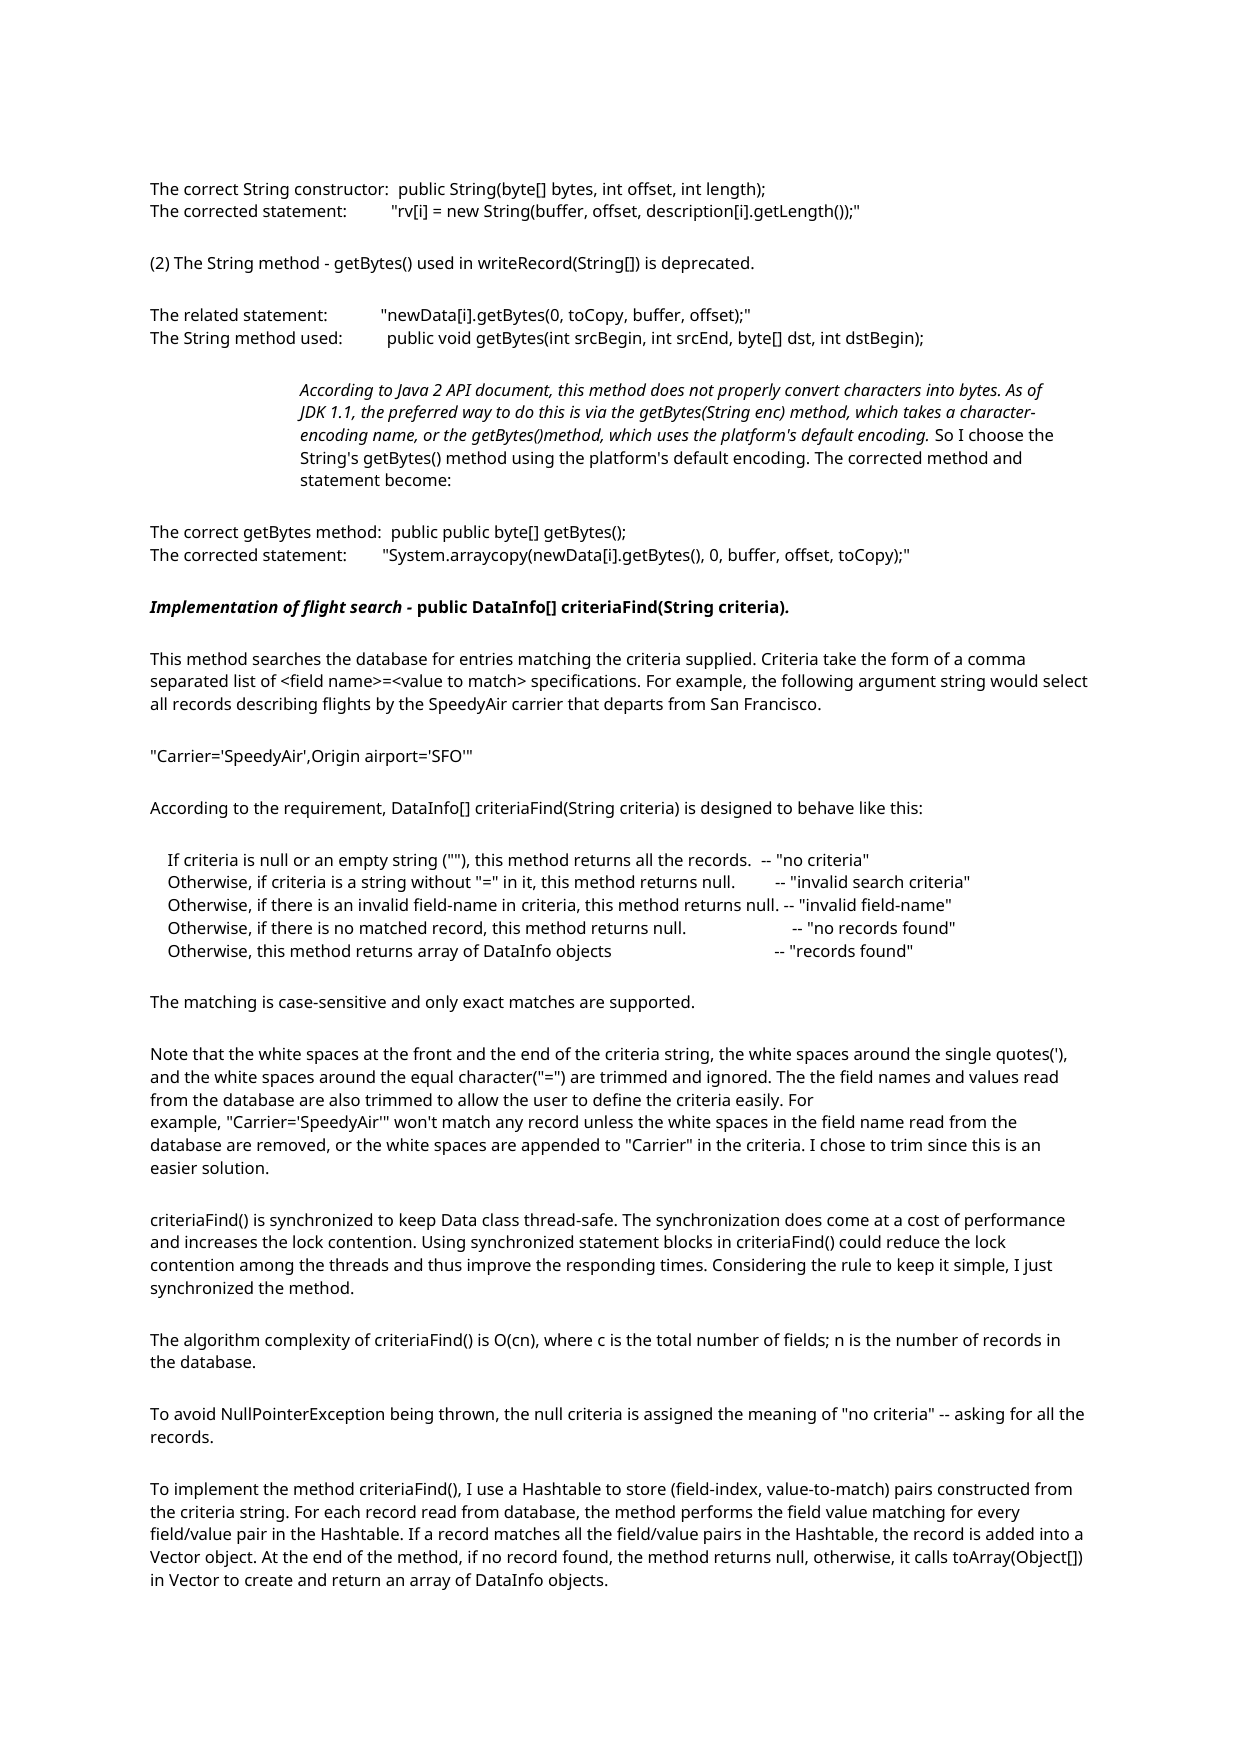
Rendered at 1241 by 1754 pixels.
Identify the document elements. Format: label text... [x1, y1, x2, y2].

text The correct getBytes method: public public byte[] getBytes(); The corrected statement: "System.arraycopy(newData[i].getBytes(), 0, buffer, offset, toCopy);" [150, 521, 1090, 566]
text To implement the method criteriaFind(), I use a Hashtable to store (field-index, value-to-match) pairs constructed from the criteria string. For each record read from database, the method performs the field value matching for every field/value pair in the Hashtable. If a record matches all the field/value pairs in the Hashtable, the record is added into a Vector object. At the end of the method, if no record found, the method returns null, otherwise, it calls toArray(Object[]) in Vector to create and return an array of DataInfo objects. [150, 1478, 1090, 1591]
text This method searches the database for entries matching the criteria supplied. Criteria take the form of a comma separated list of <field name>=<value to match> specifications. For example, the following argument string would select all records describing flights by the SpeedyAir carrier that departs from San Francisco. [150, 647, 1090, 716]
text (2) The String method - getBytes() used in writeRecord(String[]) is deprecated. [150, 252, 1090, 274]
text The related statement: "newData[i].getBytes(0, toCopy, buffer, offset);" The String method used: public void getBytes(int srcBegin, int srcEnd, byte[] dst, int dstBegin); [150, 304, 1090, 349]
text The correct String constructor: public String(byte[] bytes, int offset, int length); The corrected statement: "rv[i] = new String(buffer, offset, description[i].getLength());" [150, 177, 1090, 223]
text If criteria is null or an empty string (""), this method returns all the records. -- "no criteria" Otherwise, if criteria is a string without "=" in it, this method returns null. -- "invalid search criteria" Otherwise, if there is an invalid field-name in criteria, this method returns null. -- "invalid field-name" Otherwise, if there is no matched record, this method returns null. -- "no records found" Otherwise, this method returns array of DataInfo objects -- "records found" [150, 848, 1090, 962]
text According to Java 2 API document, this method does not properly convert characters into bytes. As of JDK 1.1, the preferred way to do this is via the getBytes(String enc) method, which takes a character-encoding name, or the getBytes()method, which uses the platform's default encoding. So I choose the String's getBytes() method using the platform's default encoding. The corrected method and statement become: [300, 378, 1090, 492]
text Implementation of flight search - public DataInfo[] criteriaFind(String criteria). [150, 596, 1090, 618]
text To avoid NullPointerException being thrown, the null criteria is assigned the meaning of "no criteria" -- asking for all the records. [150, 1403, 1090, 1448]
text "Carrier='SpeedyAir',Origin airport='SFO'" [150, 745, 1090, 767]
text According to the requirement, DataInfo[] criteriaFind(String criteria) is designed to behave like this: [150, 797, 1090, 819]
text The algorithm complexity of criteriaFind() is O(cn), where c is the total number of fields; n is the number of records in the database. [150, 1328, 1090, 1374]
text Note that the white spaces at the front and the end of the criteria string, the white spaces around the single quotes('), and the white spaces around the equal character("=") are trimmed and ignored. The the field names and values read from the database are also trimmed to allow the user to define the criteria easily. For example, "Carrier='SpeedyAir'" won't match any record unless the white spaces in the field name read from the database are removed, or the white spaces are appended to "Carrier" in the criteria. I chose to trim since this is an easier solution. [150, 1043, 1090, 1179]
text criteriaFind() is synchronized to keep Data class thread-safe. The synchronization does come at a cost of performance and increases the lock contention. Using synchronized statement blocks in criteriaFind() could reduce the lock contention among the threads and thus improve the responding times. Considering the rule to keep it simple, I just synchronized the method. [150, 1208, 1090, 1299]
text The matching is case-sensitive and only exact matches are supported. [150, 991, 1090, 1014]
